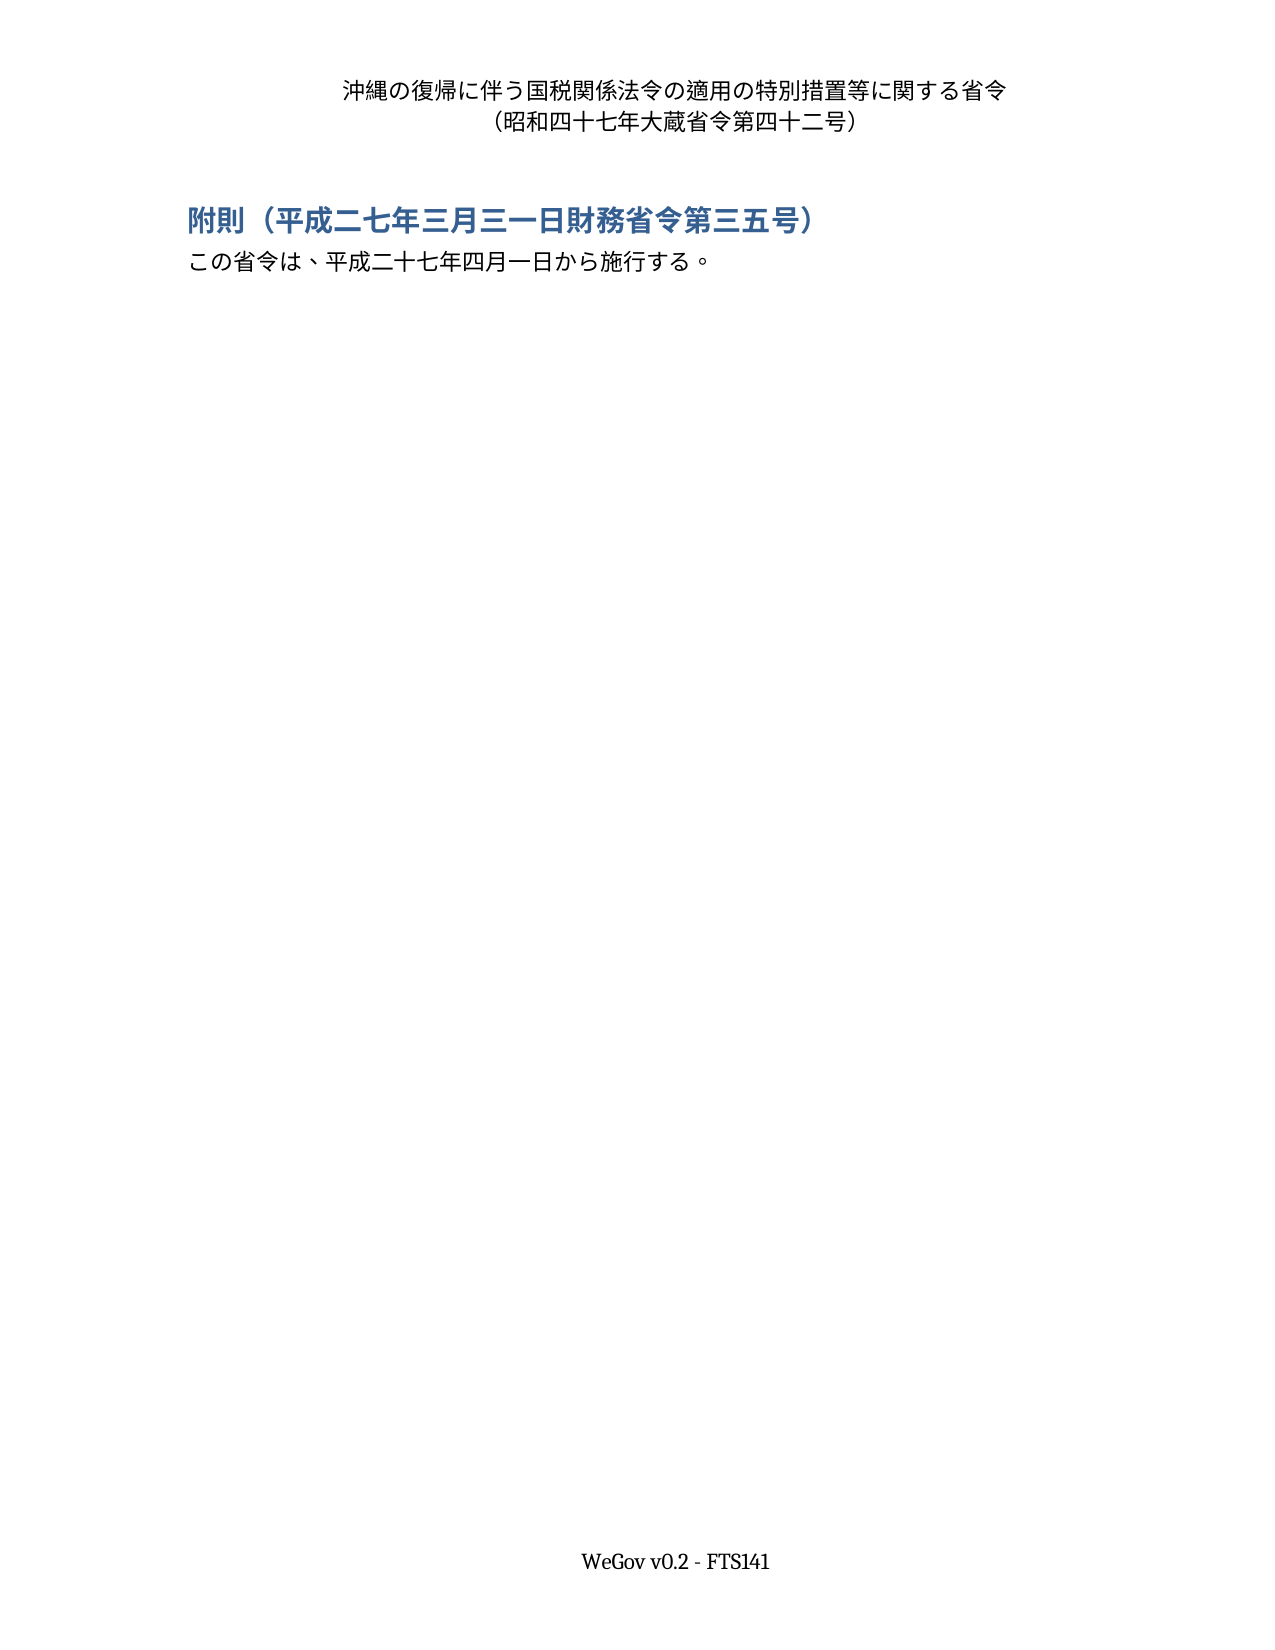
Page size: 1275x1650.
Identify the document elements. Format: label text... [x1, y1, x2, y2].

subtitle 附則（平成二七年三月三一日財務省令第三五号） [187, 200, 1087, 240]
text この省令は、平成二十七年四月一日から施行する。 [187, 246, 1087, 277]
